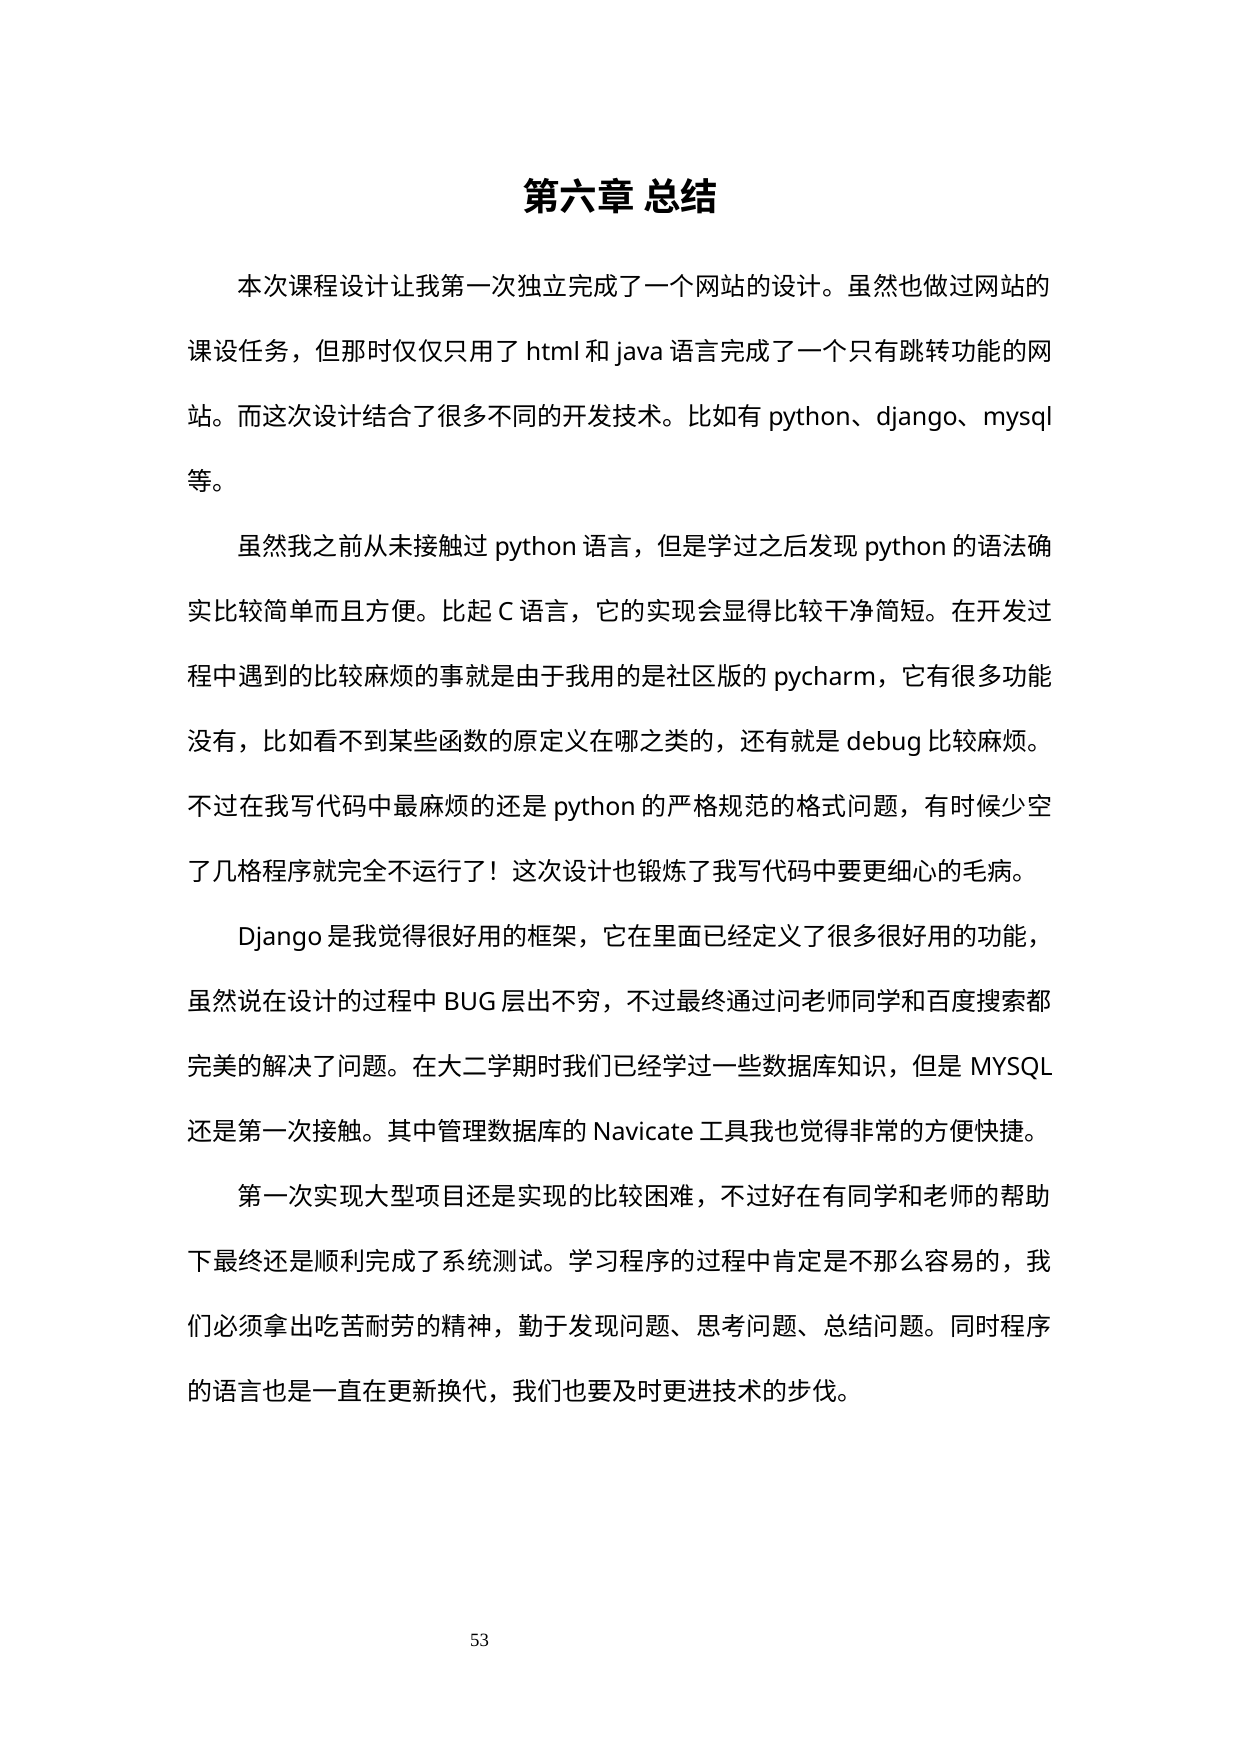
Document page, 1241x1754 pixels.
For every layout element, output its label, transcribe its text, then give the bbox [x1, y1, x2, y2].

text 第一次实现大型项目还是实现的比较困难，不过好在有同学和老师的帮助下最终还是顺利完成了系统测试。学习程序的过程中肯定是不那么容易的，我们必须拿出吃苦耐劳的精神，勤于发现问题、思考问题、总结问题。同时程序的语言也是一直在更新换代，我们也要及时更进技术的步伐。 [187, 1162, 1053, 1422]
text 虽然我之前从未接触过python语言，但是学过之后发现python的语法确实比较简单而且方便。比起C语言，它的实现会显得比较干净简短。在开发过程中遇到的比较麻烦的事就是由于我用的是社区版的pycharm，它有很多功能没有，比如看不到某些函数的原定义在哪之类的，还有就是debug比较麻烦。不过在我写代码中最麻烦的还是python的严格规范的格式问题，有时候少空了几格程序就完全不运行了！这次设计也锻炼了我写代码中要更细心的毛病。 [187, 512, 1053, 902]
subtitle 总结 [187, 162, 1053, 227]
text 本次课程设计让我第一次独立完成了一个网站的设计。虽然也做过网站的课设任务，但那时仅仅只用了html和java语言完成了一个只有跳转功能的网站。而这次设计结合了很多不同的开发技术。比如有python、django、mysql等。 [187, 252, 1053, 512]
text Django是我觉得很好用的框架，它在里面已经定义了很多很好用的功能，虽然说在设计的过程中BUG层出不穷，不过最终通过问老师同学和百度搜索都完美的解决了问题。在大二学期时我们已经学过一些数据库知识，但是MYSQL还是第一次接触。其中管理数据库的Navicate工具我也觉得非常的方便快捷。 [187, 902, 1053, 1162]
